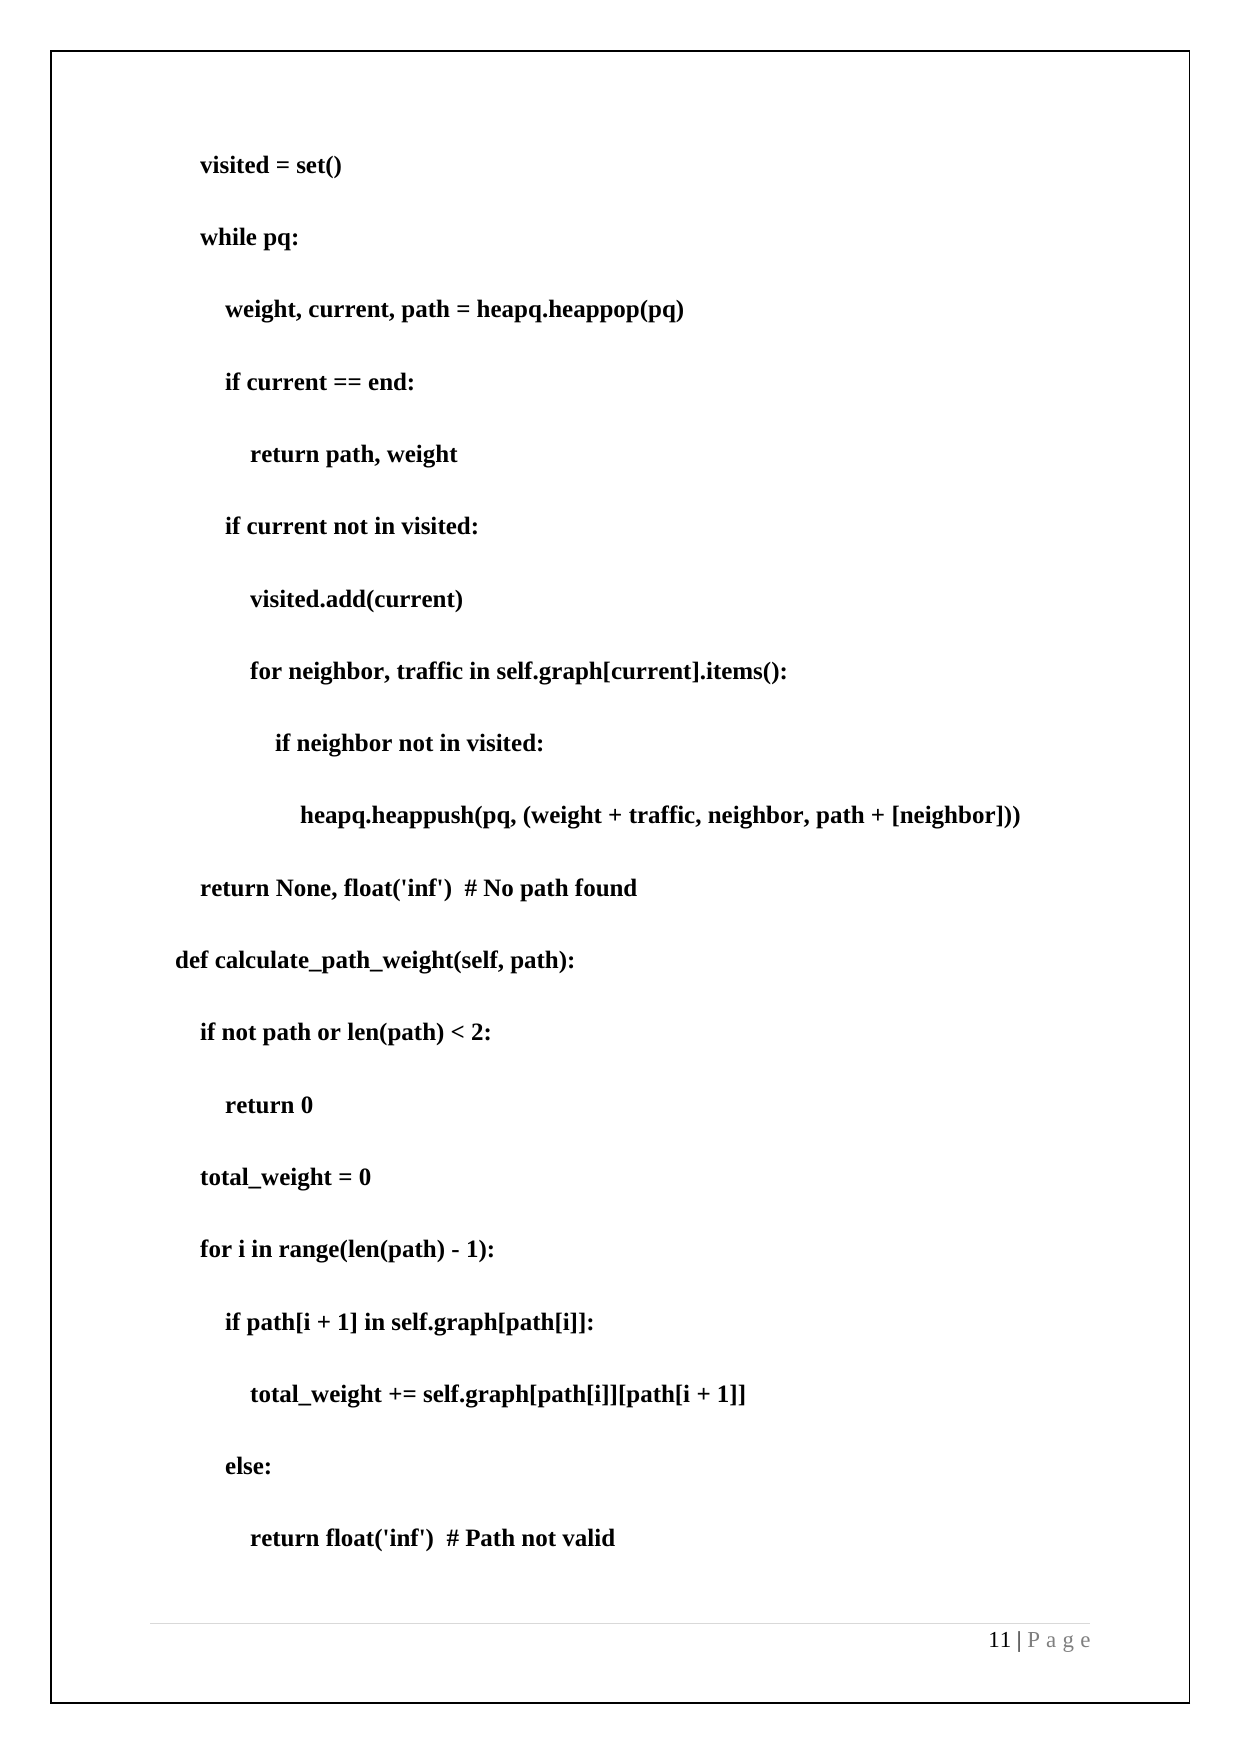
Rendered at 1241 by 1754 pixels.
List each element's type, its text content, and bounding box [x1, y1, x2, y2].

text return 0 [150, 1090, 1090, 1118]
text if current not in visited: [150, 511, 1090, 540]
text visited.add(current) [150, 584, 1090, 612]
text if path[i + 1] in self.graph[path[i]]: [150, 1307, 1090, 1335]
text return float('inf') # Path not valid [150, 1523, 1090, 1552]
text total_weight = 0 [150, 1162, 1090, 1191]
text else: [150, 1451, 1090, 1480]
text weight, current, path = heapq.heappop(pq) [150, 294, 1090, 323]
text def calculate_path_weight(self, path): [150, 945, 1090, 974]
text if neighbor not in visited: [150, 728, 1090, 757]
text while pq: [150, 222, 1090, 251]
text return None, float('inf') # No path found [150, 873, 1090, 902]
text if current == end: [150, 367, 1090, 396]
text for neighbor, traffic in self.graph[current].items(): [150, 656, 1090, 685]
text total_weight += self.graph[path[i]][path[i + 1]] [150, 1379, 1090, 1408]
text for i in range(len(path) - 1): [150, 1234, 1090, 1263]
text heapq.heappush(pq, (weight + traffic, neighbor, path + [neighbor])) [150, 801, 1090, 829]
text if not path or len(path) < 2: [150, 1017, 1090, 1046]
text return path, weight [150, 439, 1090, 468]
text visited = set() [150, 150, 1090, 179]
